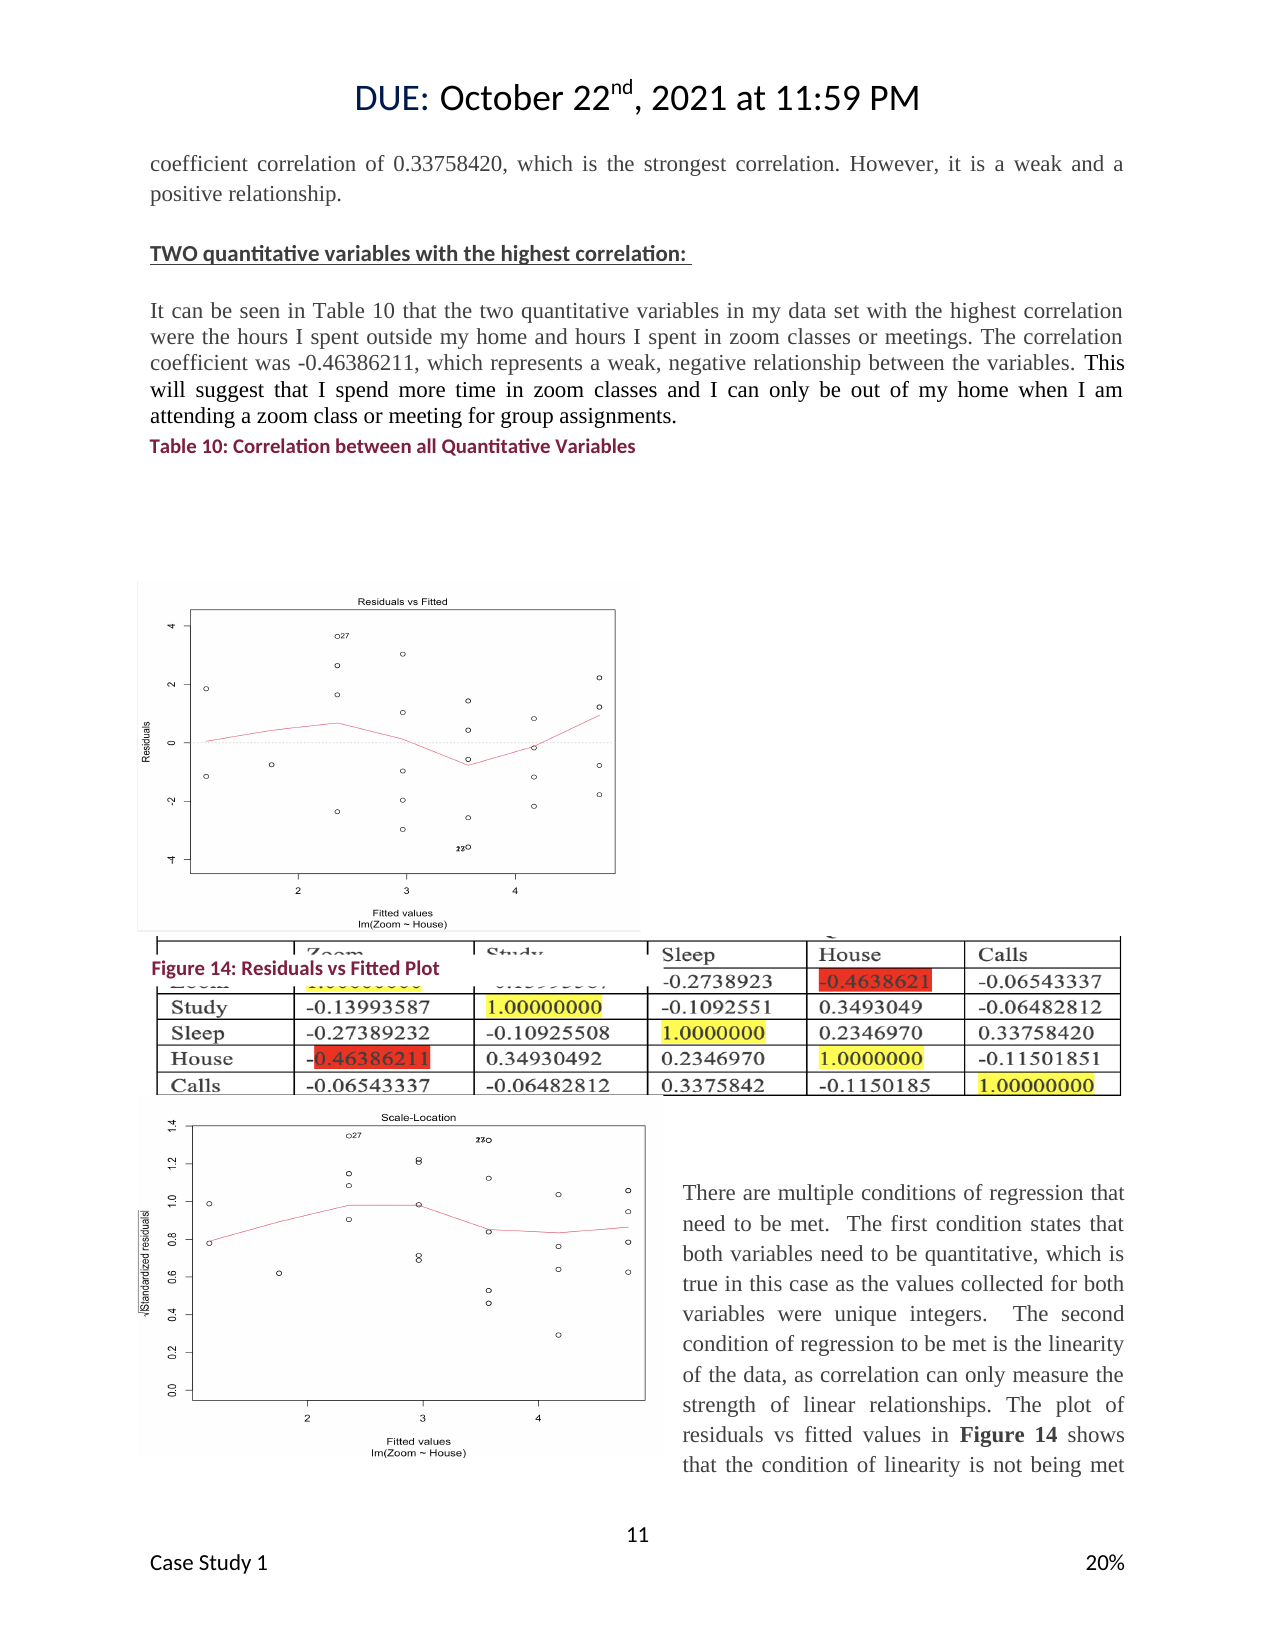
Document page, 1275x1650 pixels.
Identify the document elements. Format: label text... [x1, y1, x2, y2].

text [150, 1179, 1125, 1478]
picture [137, 581, 641, 932]
text It can be seen in Table 10 that the two quantitative variables in my data set with the highest correlation were the hours I spent outside my home and hours I spent in zoom classes or meetings. The correlation coefficient was -0.46386211, which represents a weak, negative relationship between the variables. This will suggest that I spend more time in zoom classes and I can only be out of my home when I am attending a zoom class or meeting for group assignments. [150, 297, 1125, 428]
picture [137, 936, 1125, 1458]
text TWO quantitative variables with the highest correlation: [150, 239, 1125, 268]
